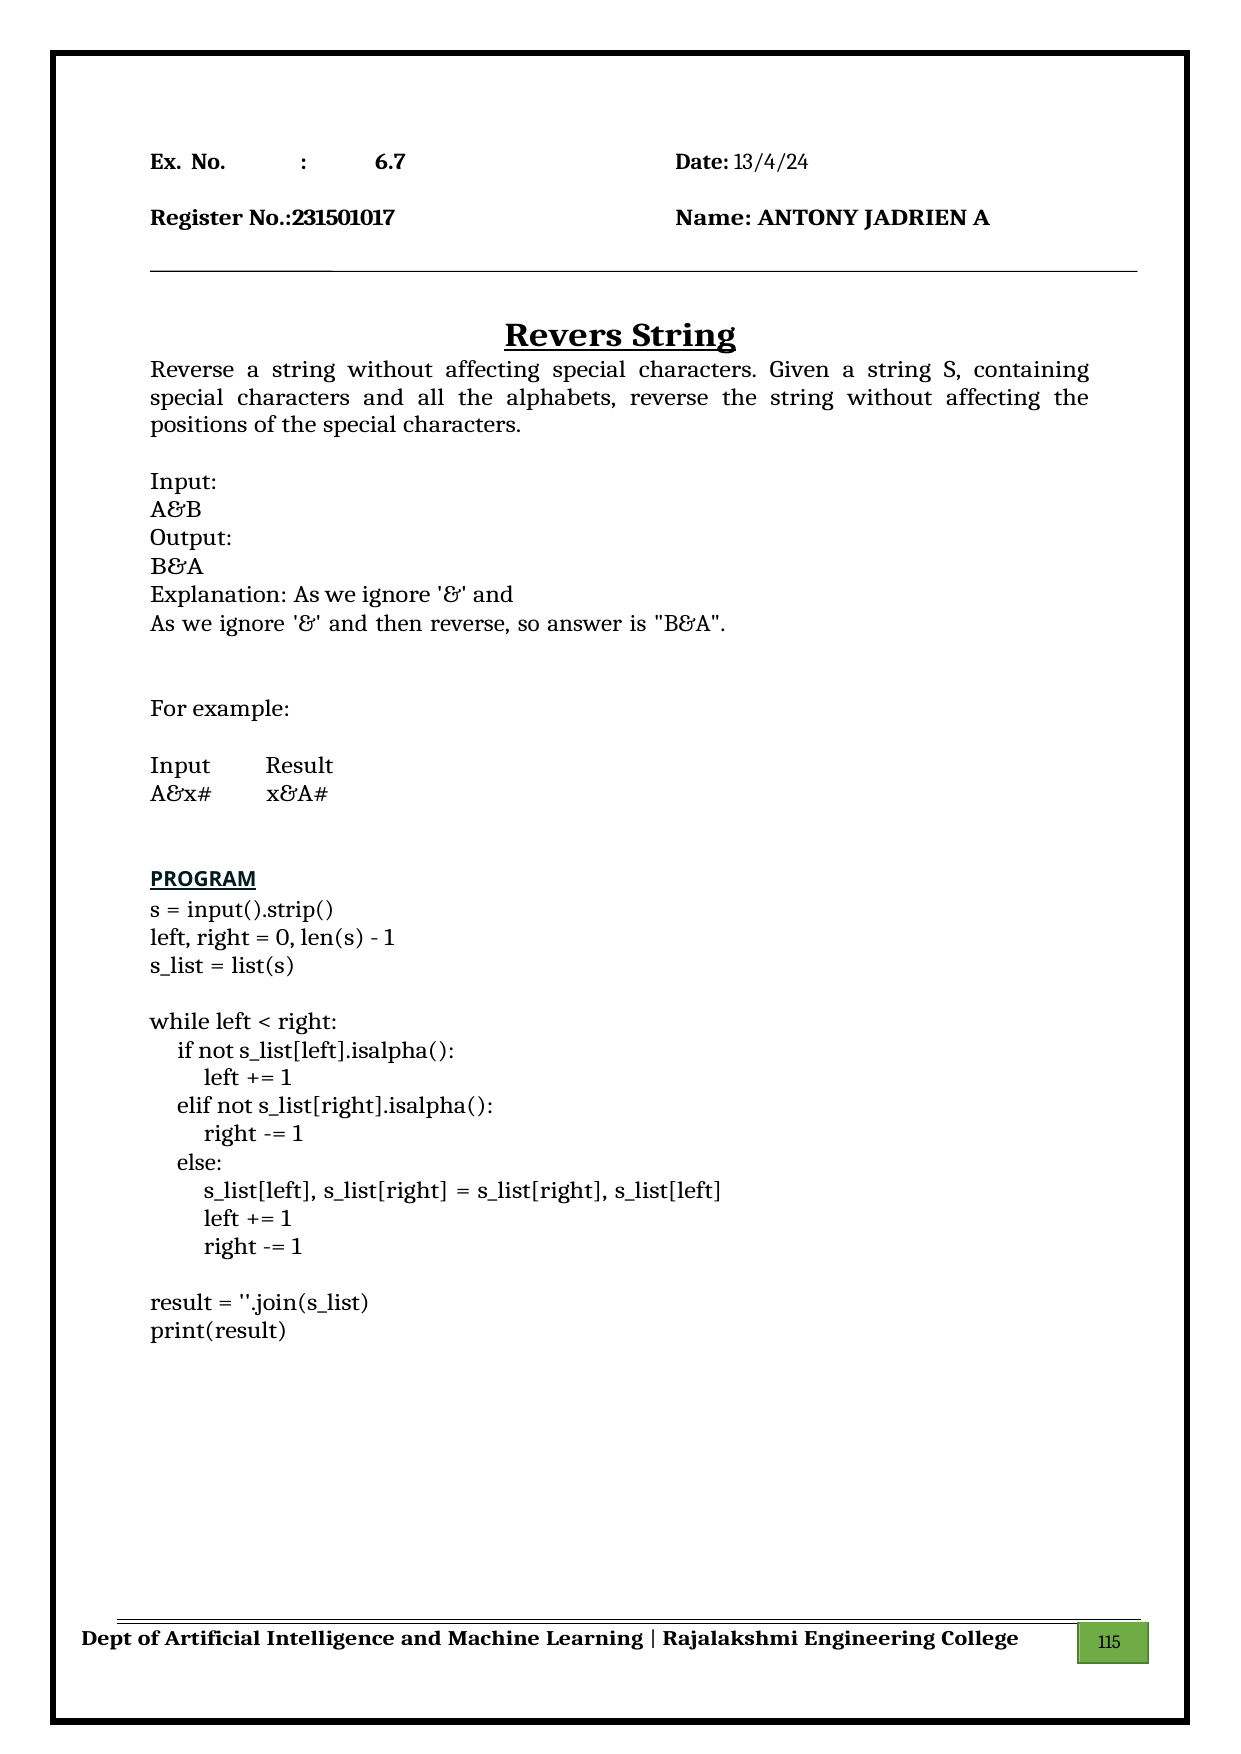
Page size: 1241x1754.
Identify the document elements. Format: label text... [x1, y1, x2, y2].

text s_list[left], s_list[right] = s_list[right], s_list[left] left += 1 [203, 1177, 751, 1232]
text elif not s_list[right].isalpha(): right -= 1 [177, 1092, 502, 1148]
text A&x# x&A# [150, 780, 1138, 807]
text PROGRAM [150, 864, 1138, 893]
text right -= 1 [203, 1232, 1138, 1260]
text Reverse a string without affecting special characters. Given a string S, containing special characters and all the alphabets, reverse the string without affecting the positions of the special characters. [150, 356, 1091, 439]
text while left < right: [150, 1008, 1138, 1036]
text left, right = 0, len(s) - 1 s_list = list(s) [150, 924, 408, 979]
text Ex. No. : 6.7 Date: 13/4/24 [150, 149, 1138, 175]
text result = ''.join(s_list) print(result) [150, 1289, 376, 1345]
text Input: [150, 468, 1138, 495]
text Explanation: As we ignore '&' and [150, 581, 1138, 609]
text B&A [150, 553, 1138, 580]
text As we ignore '&' and then reverse, so answer is "B&A". [150, 610, 1138, 637]
text Register No.:231501017 Name: ANTONY JADRIEN A [150, 204, 1138, 231]
text if not s_list[left].isalpha(): left += 1 [177, 1036, 464, 1092]
text Input Result [150, 751, 1138, 779]
text s = input().strip() [150, 896, 1138, 923]
text else: [177, 1148, 1138, 1176]
text A&B Output: [150, 496, 237, 552]
subtitle Revers String [204, 317, 1036, 355]
text For example: [150, 695, 1138, 722]
